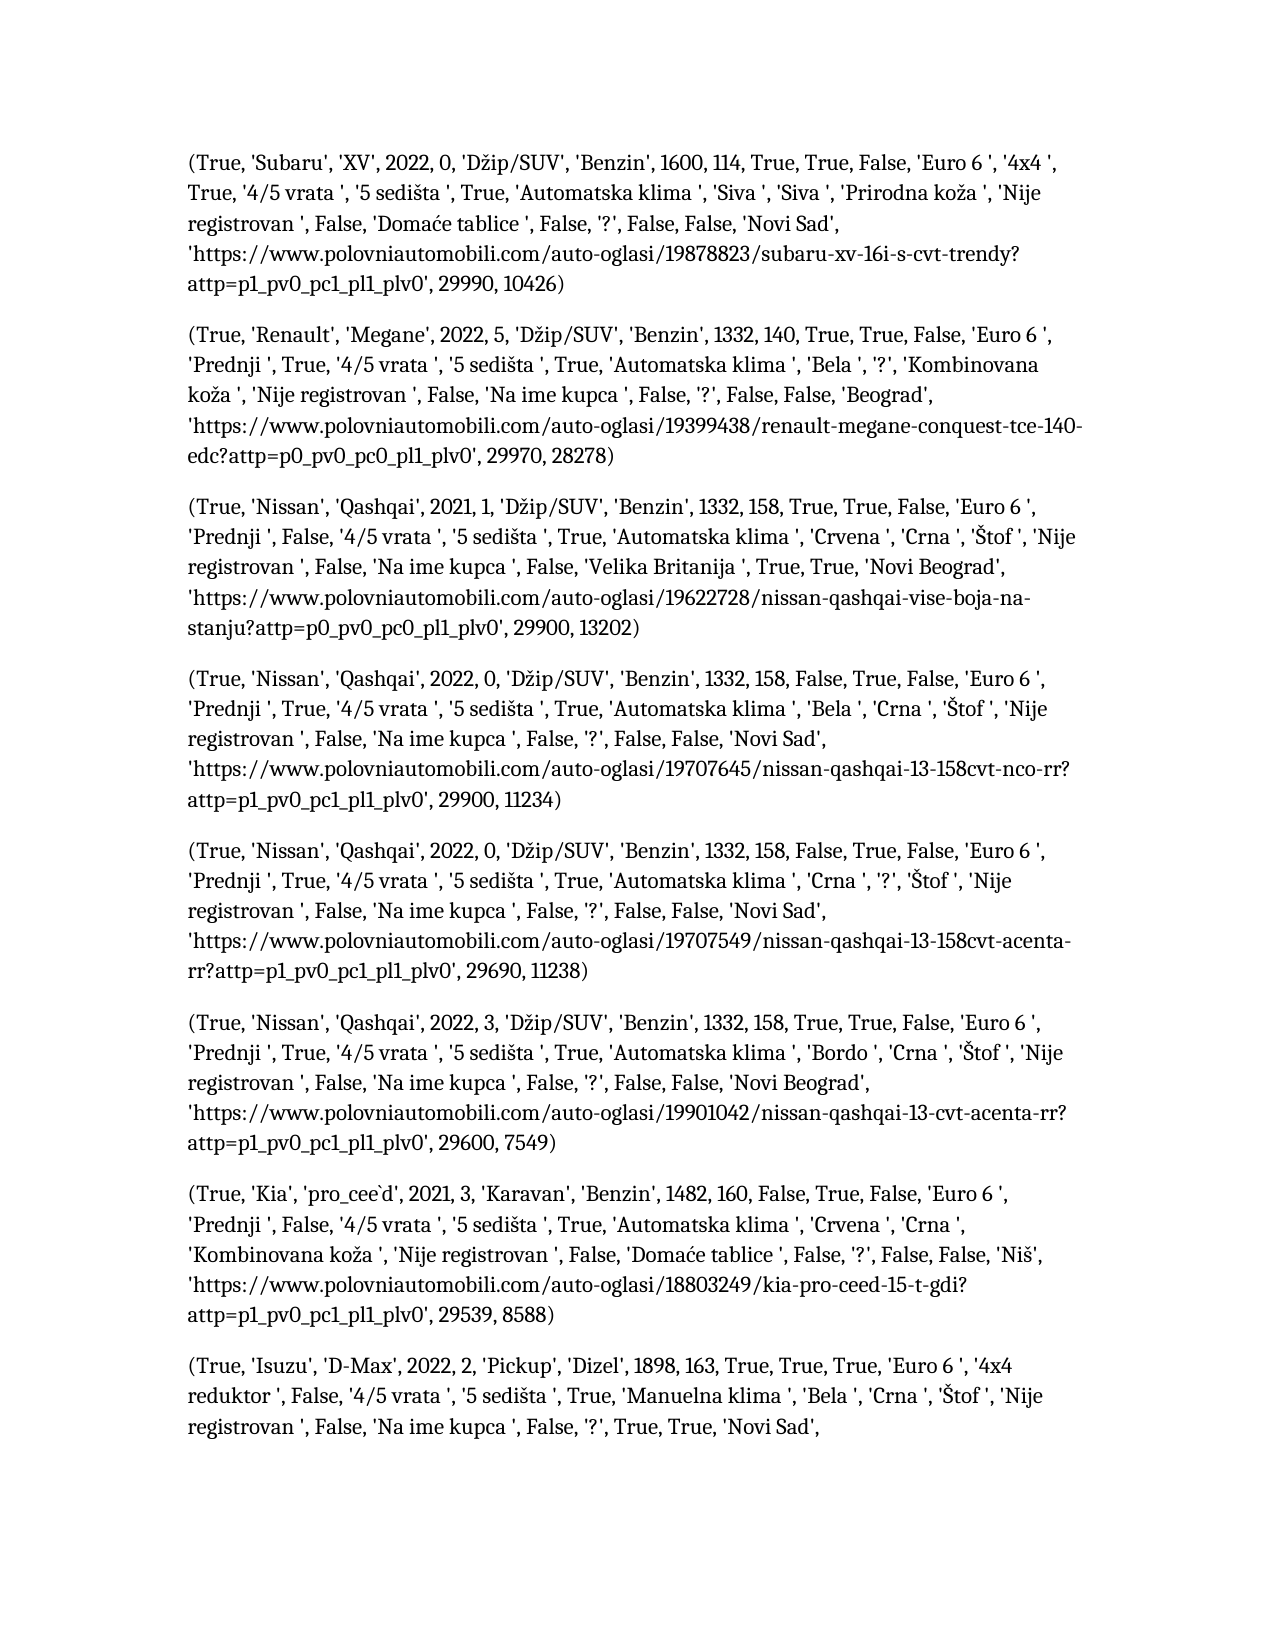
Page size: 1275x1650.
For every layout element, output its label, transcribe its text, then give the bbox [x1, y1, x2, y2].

text (True, 'Nissan', 'Qashqai', 2022, 0, 'Džip/SUV', 'Benzin', 1332, 158, False, True, False, 'Euro 6 ', 'Prednji ', True, '4/5 vrata ', '5 sedišta ', True, 'Automatska klima ', 'Bela ', 'Crna ', 'Štof ', 'Nije registrovan ', False, 'Na ime kupca ', False, '?', False, False, 'Novi Sad', 'https://www.polovniautomobili.com/auto-oglasi/19707645/nissan-qashqai-13-158cvt-nco-rr?attp=p1_pv0_pc1_pl1_plv0', 29900, 11234) [187, 666, 1087, 813]
text (True, 'Subaru', 'XV', 2022, 0, 'Džip/SUV', 'Benzin', 1600, 114, True, True, False, 'Euro 6 ', '4x4 ', True, '4/5 vrata ', '5 sedišta ', True, 'Automatska klima ', 'Siva ', 'Siva ', 'Prirodna koža ', 'Nije registrovan ', False, 'Domaće tablice ', False, '?', False, False, 'Novi Sad', 'https://www.polovniautomobili.com/auto-oglasi/19878823/subaru-xv-16i-s-cvt-trendy?attp=p1_pv0_pc1_pl1_plv0', 29990, 10426) [187, 150, 1087, 297]
text (True, 'Nissan', 'Qashqai', 2022, 0, 'Džip/SUV', 'Benzin', 1332, 158, False, True, False, 'Euro 6 ', 'Prednji ', True, '4/5 vrata ', '5 sedišta ', True, 'Automatska klima ', 'Crna ', '?', 'Štof ', 'Nije registrovan ', False, 'Na ime kupca ', False, '?', False, False, 'Novi Sad', 'https://www.polovniautomobili.com/auto-oglasi/19707549/nissan-qashqai-13-158cvt-acenta-rr?attp=p1_pv0_pc1_pl1_plv0', 29690, 11238) [187, 837, 1087, 985]
text (True, 'Renault', 'Megane', 2022, 5, 'Džip/SUV', 'Benzin', 1332, 140, True, True, False, 'Euro 6 ', 'Prednji ', True, '4/5 vrata ', '5 sedišta ', True, 'Automatska klima ', 'Bela ', '?', 'Kombinovana koža ', 'Nije registrovan ', False, 'Na ime kupca ', False, '?', False, False, 'Beograd', 'https://www.polovniautomobili.com/auto-oglasi/19399438/renault-megane-conquest-tce-140-edc?attp=p0_pv0_pc0_pl1_plv0', 29970, 28278) [187, 322, 1087, 469]
text (True, 'Nissan', 'Qashqai', 2021, 1, 'Džip/SUV', 'Benzin', 1332, 158, True, True, False, 'Euro 6 ', 'Prednji ', False, '4/5 vrata ', '5 sedišta ', True, 'Automatska klima ', 'Crvena ', 'Crna ', 'Štof ', 'Nije registrovan ', False, 'Na ime kupca ', False, 'Velika Britanija ', True, True, 'Novi Beograd', 'https://www.polovniautomobili.com/auto-oglasi/19622728/nissan-qashqai-vise-boja-na-stanju?attp=p0_pv0_pc0_pl1_plv0', 29900, 13202) [187, 494, 1087, 641]
text (True, 'Kia', 'pro_cee`d', 2021, 3, 'Karavan', 'Benzin', 1482, 160, False, True, False, 'Euro 6 ', 'Prednji ', False, '4/5 vrata ', '5 sedišta ', True, 'Automatska klima ', 'Crvena ', 'Crna ', 'Kombinovana koža ', 'Nije registrovan ', False, 'Domaće tablice ', False, '?', False, False, 'Niš', 'https://www.polovniautomobili.com/auto-oglasi/18803249/kia-pro-ceed-15-t-gdi?attp=p1_pv0_pc1_pl1_plv0', 29539, 8588) [187, 1181, 1087, 1328]
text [187, 1353, 1087, 1440]
text (True, 'Nissan', 'Qashqai', 2022, 3, 'Džip/SUV', 'Benzin', 1332, 158, True, True, False, 'Euro 6 ', 'Prednji ', True, '4/5 vrata ', '5 sedišta ', True, 'Automatska klima ', 'Bordo ', 'Crna ', 'Štof ', 'Nije registrovan ', False, 'Na ime kupca ', False, '?', False, False, 'Novi Beograd', 'https://www.polovniautomobili.com/auto-oglasi/19901042/nissan-qashqai-13-cvt-acenta-rr?attp=p1_pv0_pc1_pl1_plv0', 29600, 7549) [187, 1009, 1087, 1157]
